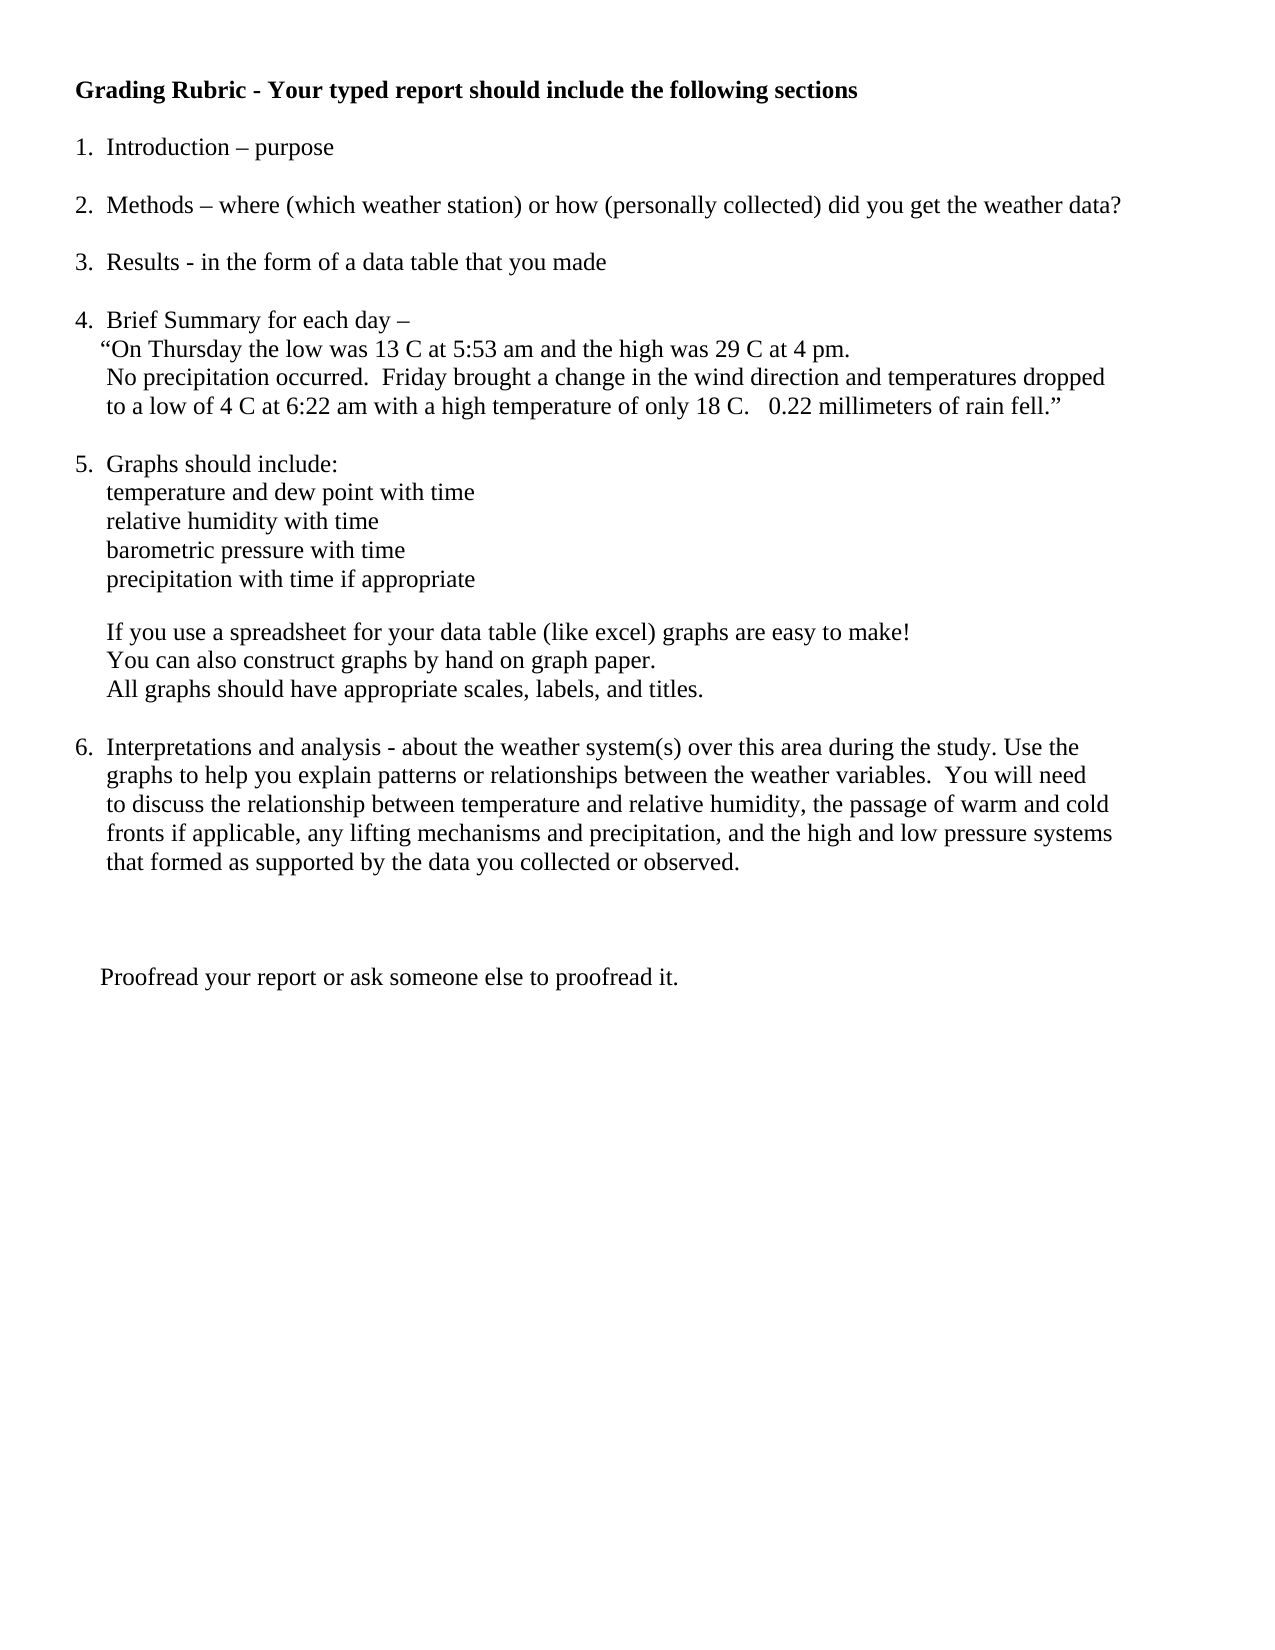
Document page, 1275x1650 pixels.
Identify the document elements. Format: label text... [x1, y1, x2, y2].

text 2. Methods – where (which weather station) or how (personally collected) did you get the weather data? [75, 190, 1131, 219]
text Grading Rubric - Your typed report should include the following sections [75, 75, 1131, 104]
text that formed as supported by the data you collected or observed. [75, 847, 1131, 875]
text No precipitation occurred. Friday brought a change in the wind direction and temperatures dropped [75, 362, 1131, 391]
text All graphs should have appropriate scales, labels, and titles. [75, 674, 1131, 703]
text barometric pressure with time [75, 535, 1131, 564]
text If you use a spreadsheet for your data table (like excel) graphs are easy to make! [75, 617, 1131, 645]
text 5. Graphs should include: [75, 449, 1131, 477]
text Proofread your report or ask someone else to proofread it. [75, 962, 1131, 990]
text fronts if applicable, any lifting mechanisms and precipitation, and the high and low pressure systems [75, 818, 1131, 847]
text 3. Results - in the form of a data table that you made [75, 247, 1131, 276]
text “On Thursday the low was 13 C at 5:53 am and the high was 29 C at 4 pm. [75, 334, 1131, 362]
text 1. Introduction – purpose [75, 132, 1131, 161]
text precipitation with time if appropriate [75, 564, 1131, 592]
text 6. Interpretations and analysis - about the weather system(s) over this area during the study. Use the [75, 732, 1131, 760]
text to a low of 4 C at 6:22 am with a high temperature of only 18 C. 0.22 millimeters of rain fell.” [75, 391, 1131, 420]
text to discuss the relationship between temperature and relative humidity, the passage of warm and cold [75, 789, 1131, 818]
text temperature and dew point with time [75, 477, 1131, 506]
text You can also construct graphs by hand on graph paper. [75, 645, 1131, 674]
text relative humidity with time [75, 506, 1131, 535]
text graphs to help you explain patterns or relationships between the weather variables. You will need [75, 760, 1131, 789]
text 4. Brief Summary for each day – [75, 305, 1131, 334]
